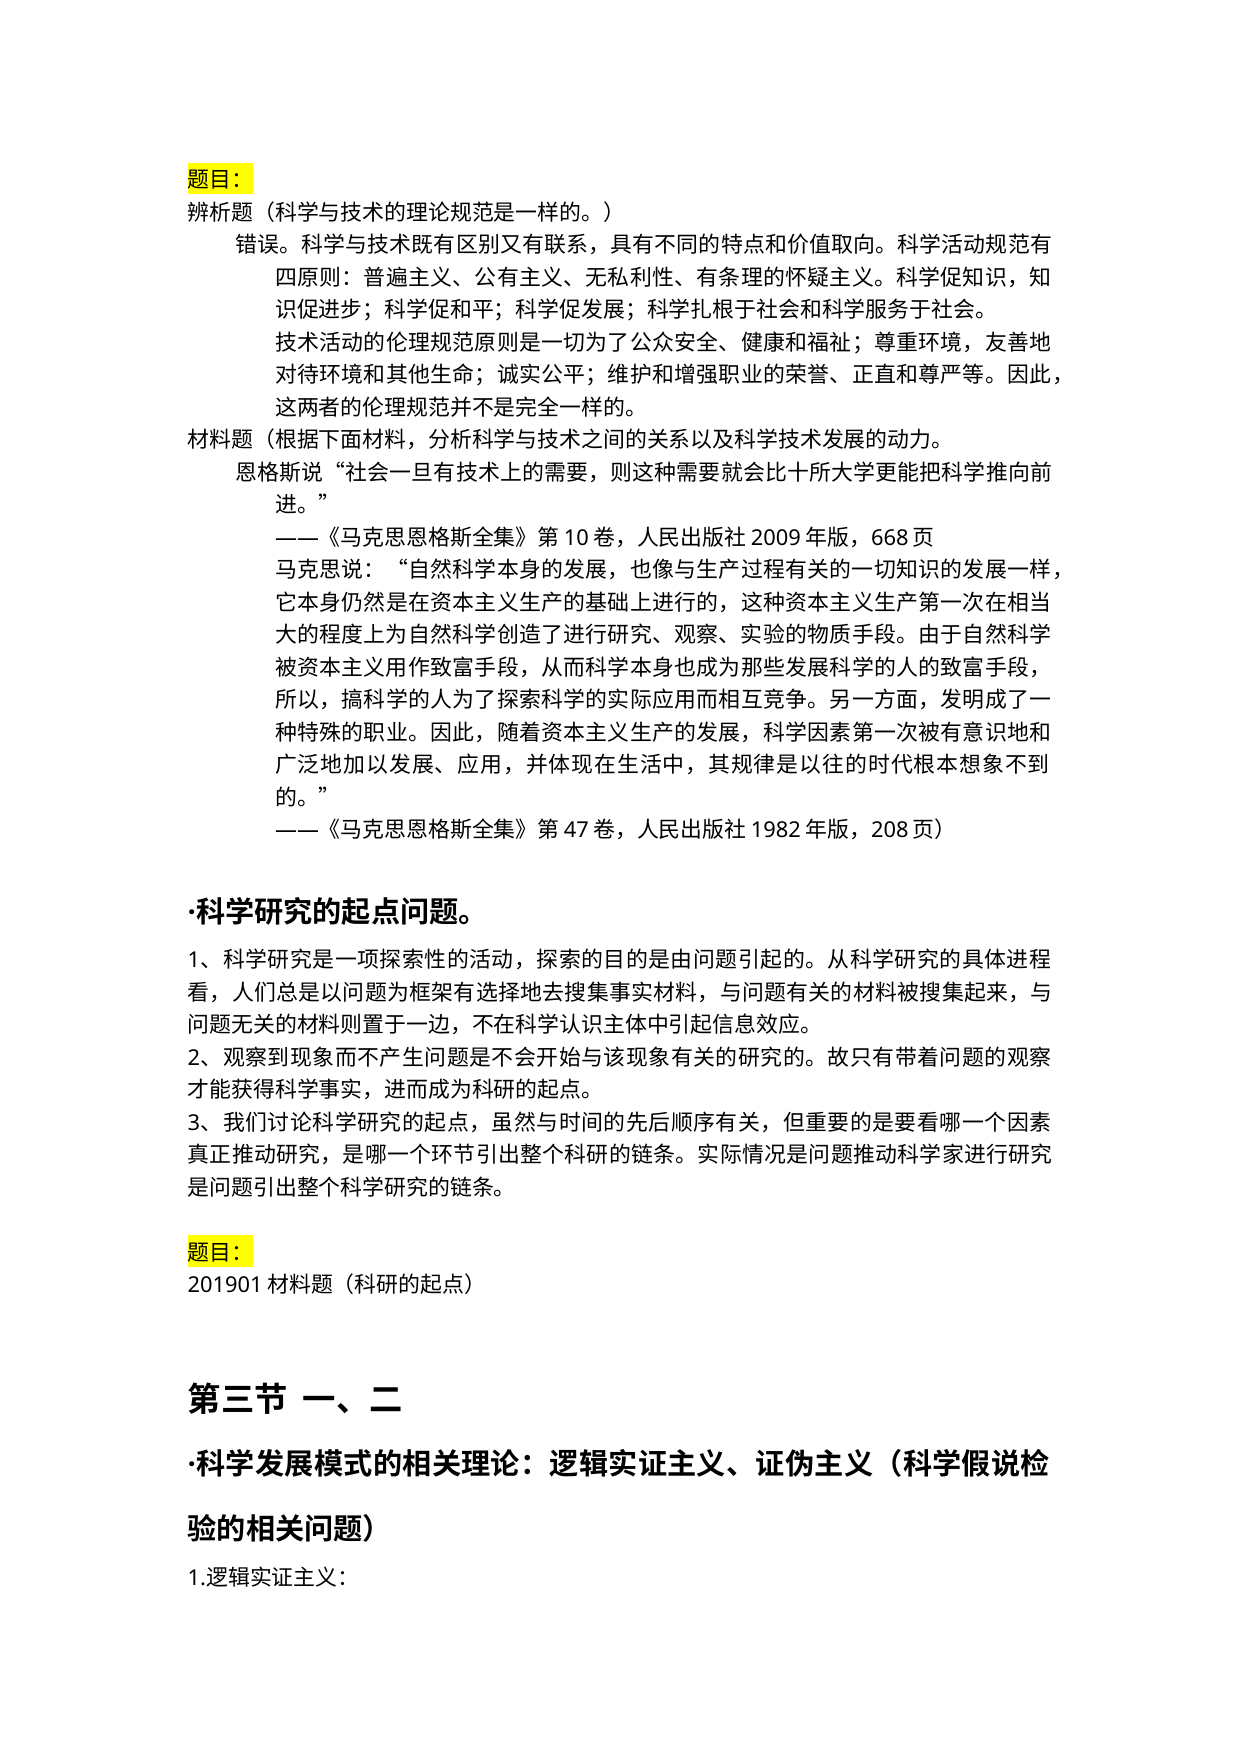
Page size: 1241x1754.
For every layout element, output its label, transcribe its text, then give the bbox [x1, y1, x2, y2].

text 201901材料题（科研的起点） [187, 1267, 1053, 1299]
text 马克思说：“自然科学本身的发展，也像与生产过程有关的一切知识的发展一样，它本身仍然是在资本主义生产的基础上进行的，这种资本主义生产第一次在相当大的程度上为自然科学创造了进行研究、观察、实验的物质手段。由于自然科学被资本主义用作致富手段，从而科学本身也成为那些发展科学的人的致富手段，所以，搞科学的人为了探索科学的实际应用而相互竞争。另一方面，发明成了一种特殊的职业。因此，随着资本主义生产的发展，科学因素第一次被有意识地和广泛地加以发展、应用，并体现在生活中，其规律是以往的时代根本想象不到的。” [275, 552, 1053, 812]
text 技术活动的伦理规范原则是一切为了公众安全、健康和福祉；尊重环境，友善地对待环境和其他生命；诚实公平；维护和增强职业的荣誉、正直和尊严等。因此，这两者的伦理规范并不是完全一样的。 [275, 324, 1053, 422]
text ——《马克思恩格斯全集》第10卷，人民出版社2009年版，668页 [187, 519, 1053, 552]
text ·科学发展模式的相关理论：逻辑实证主义、证伪主义（科学假说检验的相关问题） [187, 1429, 1053, 1559]
text 题目： [187, 162, 1053, 194]
text ·科学研究的起点问题。 [187, 877, 1053, 942]
text 辨析题（科学与技术的理论规范是一样的。） [187, 194, 1053, 227]
text 恩格斯说“社会一旦有技术上的需要，则这种需要就会比十所大学更能把科学推向前进。” [187, 454, 1053, 519]
text 1、科学研究是一项探索性的活动，探索的目的是由问题引起的。从科学研究的具体进程看，人们总是以问题为框架有选择地去搜集事实材料，与问题有关的材料被搜集起来，与问题无关的材料则置于一边，不在科学认识主体中引起信息效应。 [187, 942, 1053, 1039]
text ——《马克思恩格斯全集》第47卷，人民出版社1982年版，208页） [187, 812, 1053, 844]
text 1.逻辑实证主义： [187, 1559, 1053, 1592]
text 错误。科学与技术既有区别又有联系，具有不同的特点和价值取向。科学活动规范有四原则：普遍主义、公有主义、无私利性、有条理的怀疑主义。科学促知识，知识促进步；科学促和平；科学促发展；科学扎根于社会和科学服务于社会。 [187, 227, 1053, 324]
text 3、我们讨论科学研究的起点，虽然与时间的先后顺序有关，但重要的是要看哪一个因素真正推动研究，是哪一个环节引出整个科研的链条。实际情况是问题推动科学家进行研究，是问题引出整个科学研究的链条。 [187, 1104, 1053, 1202]
text 材料题（根据下面材料，分析科学与技术之间的关系以及科学技术发展的动力。 [187, 422, 1053, 454]
text 题目： [187, 1234, 1053, 1267]
text 第三节 一、二 [187, 1364, 1053, 1429]
text 2、观察到现象而不产生问题是不会开始与该现象有关的研究的。故只有带着问题的观察才能获得科学事实，进而成为科研的起点。 [187, 1039, 1053, 1104]
